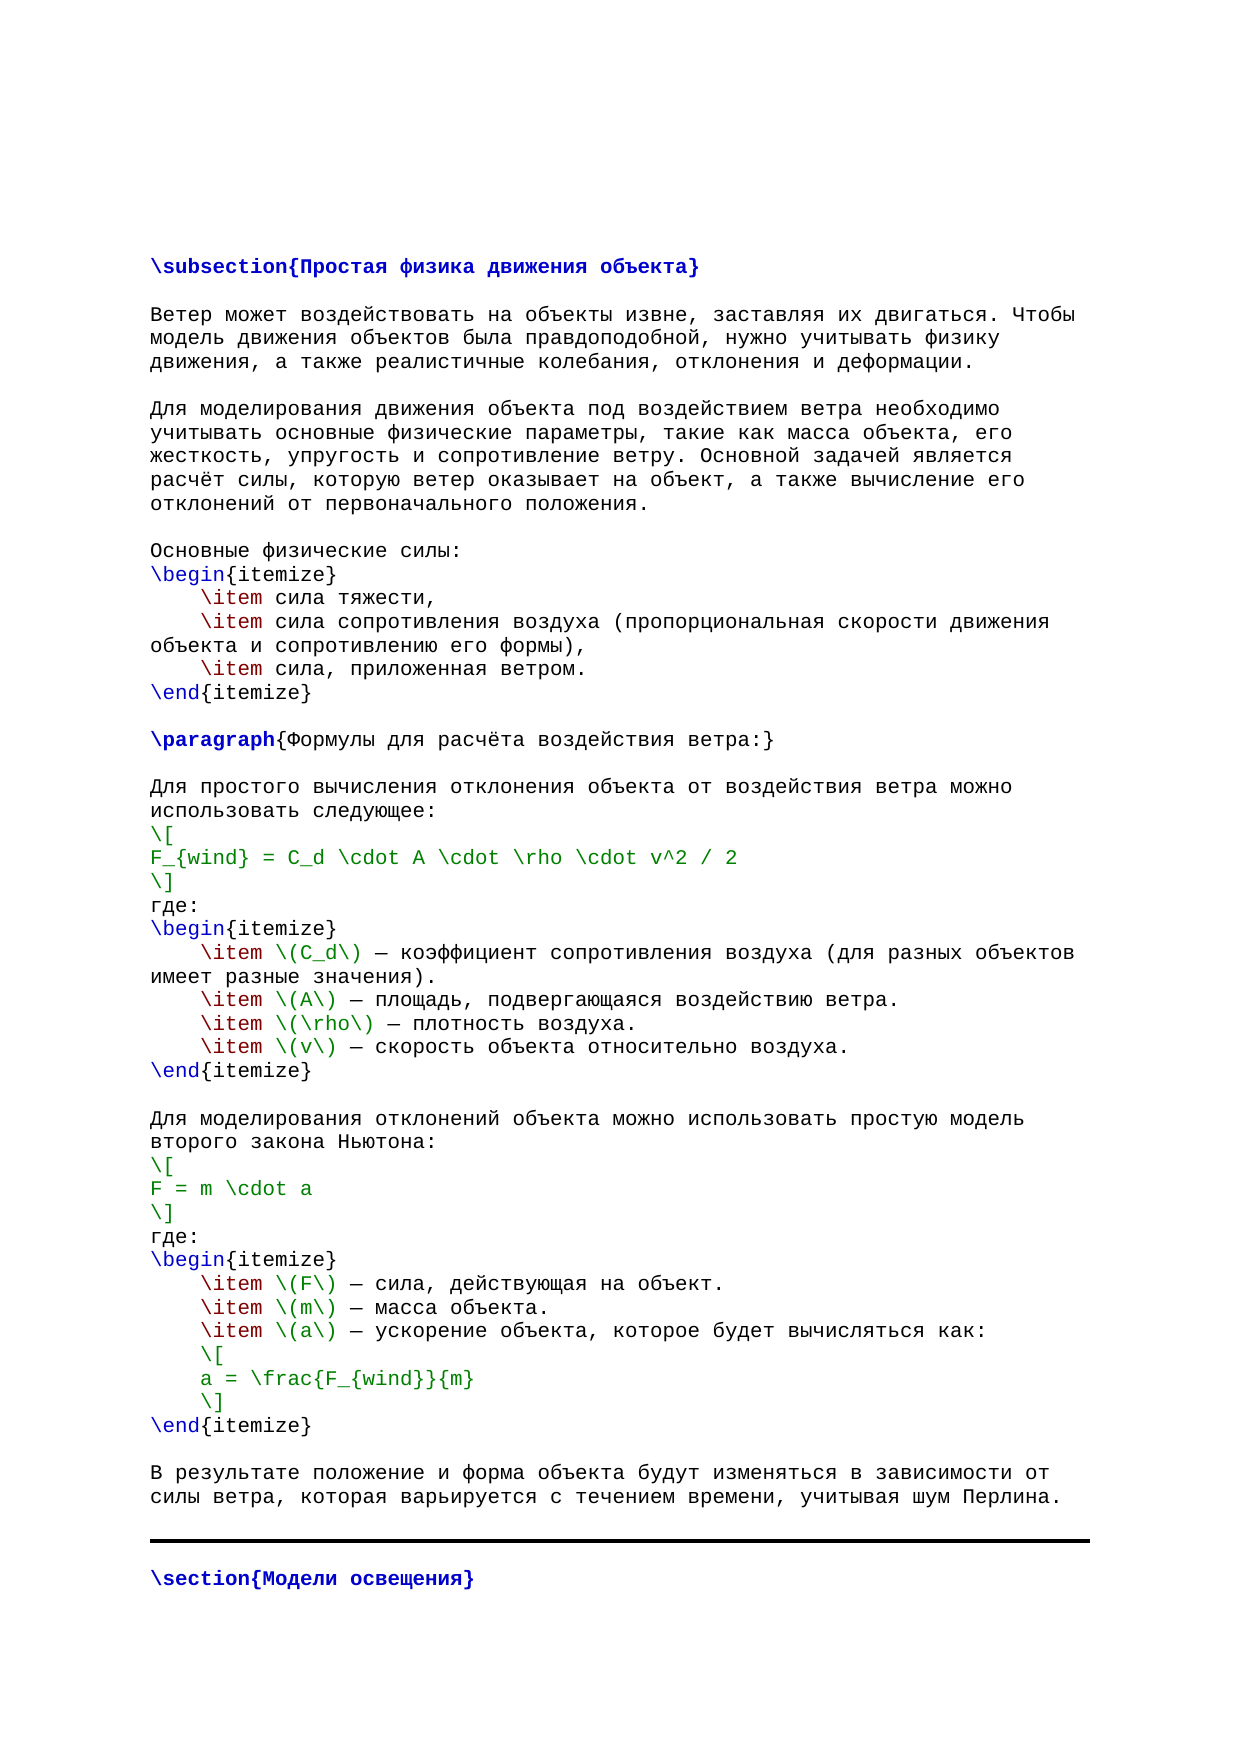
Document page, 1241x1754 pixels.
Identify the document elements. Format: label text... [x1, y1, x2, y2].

text \item сила сопротивления воздуха (пропорциональная скорости движения объекта и сопротивлению его формы), [150, 611, 1090, 658]
text F_{wind} = C_d \cdot A \cdot \rho \cdot v^2 / 2 [150, 847, 1090, 871]
text \item \(v\) — скорость объекта относительно воздуха. [150, 1037, 1090, 1060]
text где: [150, 1226, 1090, 1249]
text \section{Модели освещения} [150, 1568, 1090, 1591]
text \] [150, 1391, 1090, 1415]
text \begin{itemize} [150, 564, 1090, 587]
text \item \(m\) — масса объекта. [150, 1297, 1090, 1320]
text \begin{itemize} [150, 918, 1090, 942]
text \item \(a\) — ускорение объекта, которое будет вычисляться как: [150, 1320, 1090, 1344]
text \[ [150, 1155, 1090, 1178]
text Для простого вычисления отклонения объекта от воздействия ветра можно использовать следующее: [150, 776, 1090, 824]
text \item \(\rho\) — плотность воздуха. [150, 1013, 1090, 1037]
text \] [150, 871, 1090, 895]
text \item сила, приложенная ветром. [150, 658, 1090, 682]
text \[ [150, 824, 1090, 847]
text \end{itemize} [150, 1060, 1090, 1084]
text Основные физические силы: [150, 540, 1090, 564]
text где: [150, 895, 1090, 918]
text Для моделирования отклонений объекта можно использовать простую модель второго закона Ньютона: [150, 1107, 1090, 1155]
text \item сила тяжести, [150, 587, 1090, 611]
text Для моделирования движения объекта под воздействием ветра необходимо учитывать основные физические параметры, такие как масса объекта, его жесткость, упругость и сопротивление ветру. Основной задачей является расчёт силы, которую ветер оказывает на объект, а также вычисление его отклонений от первоначального положения. [150, 398, 1090, 516]
text \item \(F\) — сила, действующая на объект. [150, 1273, 1090, 1297]
text \end{itemize} [150, 682, 1090, 706]
text \begin{itemize} [150, 1249, 1090, 1273]
text a = \frac{F_{wind}}{m} [150, 1368, 1090, 1391]
text \] [150, 1202, 1090, 1226]
text \end{itemize} [150, 1415, 1090, 1438]
text \item \(C_d\) — коэффициент сопротивления воздуха (для разных объектов имеет разные значения). [150, 942, 1090, 989]
text В результате положение и форма объекта будут изменяться в зависимости от силы ветра, которая варьируется с течением времени, учитывая шум Перлина. [150, 1462, 1090, 1509]
text \[ [150, 1344, 1090, 1368]
text \item \(A\) — площадь, подвергающаяся воздействию ветра. [150, 989, 1090, 1013]
text Ветер может воздействовать на объекты извне, заставляя их двигаться. Чтобы модель движения объектов была правдоподобной, нужно учитывать физику движения, а также реалистичные колебания, отклонения и деформации. [150, 303, 1090, 374]
text F = m \cdot a [150, 1178, 1090, 1202]
text \paragraph{Формулы для расчёта воздействия ветра:} [150, 729, 1090, 753]
text \subsection{Простая физика движения объекта} [150, 256, 1090, 280]
